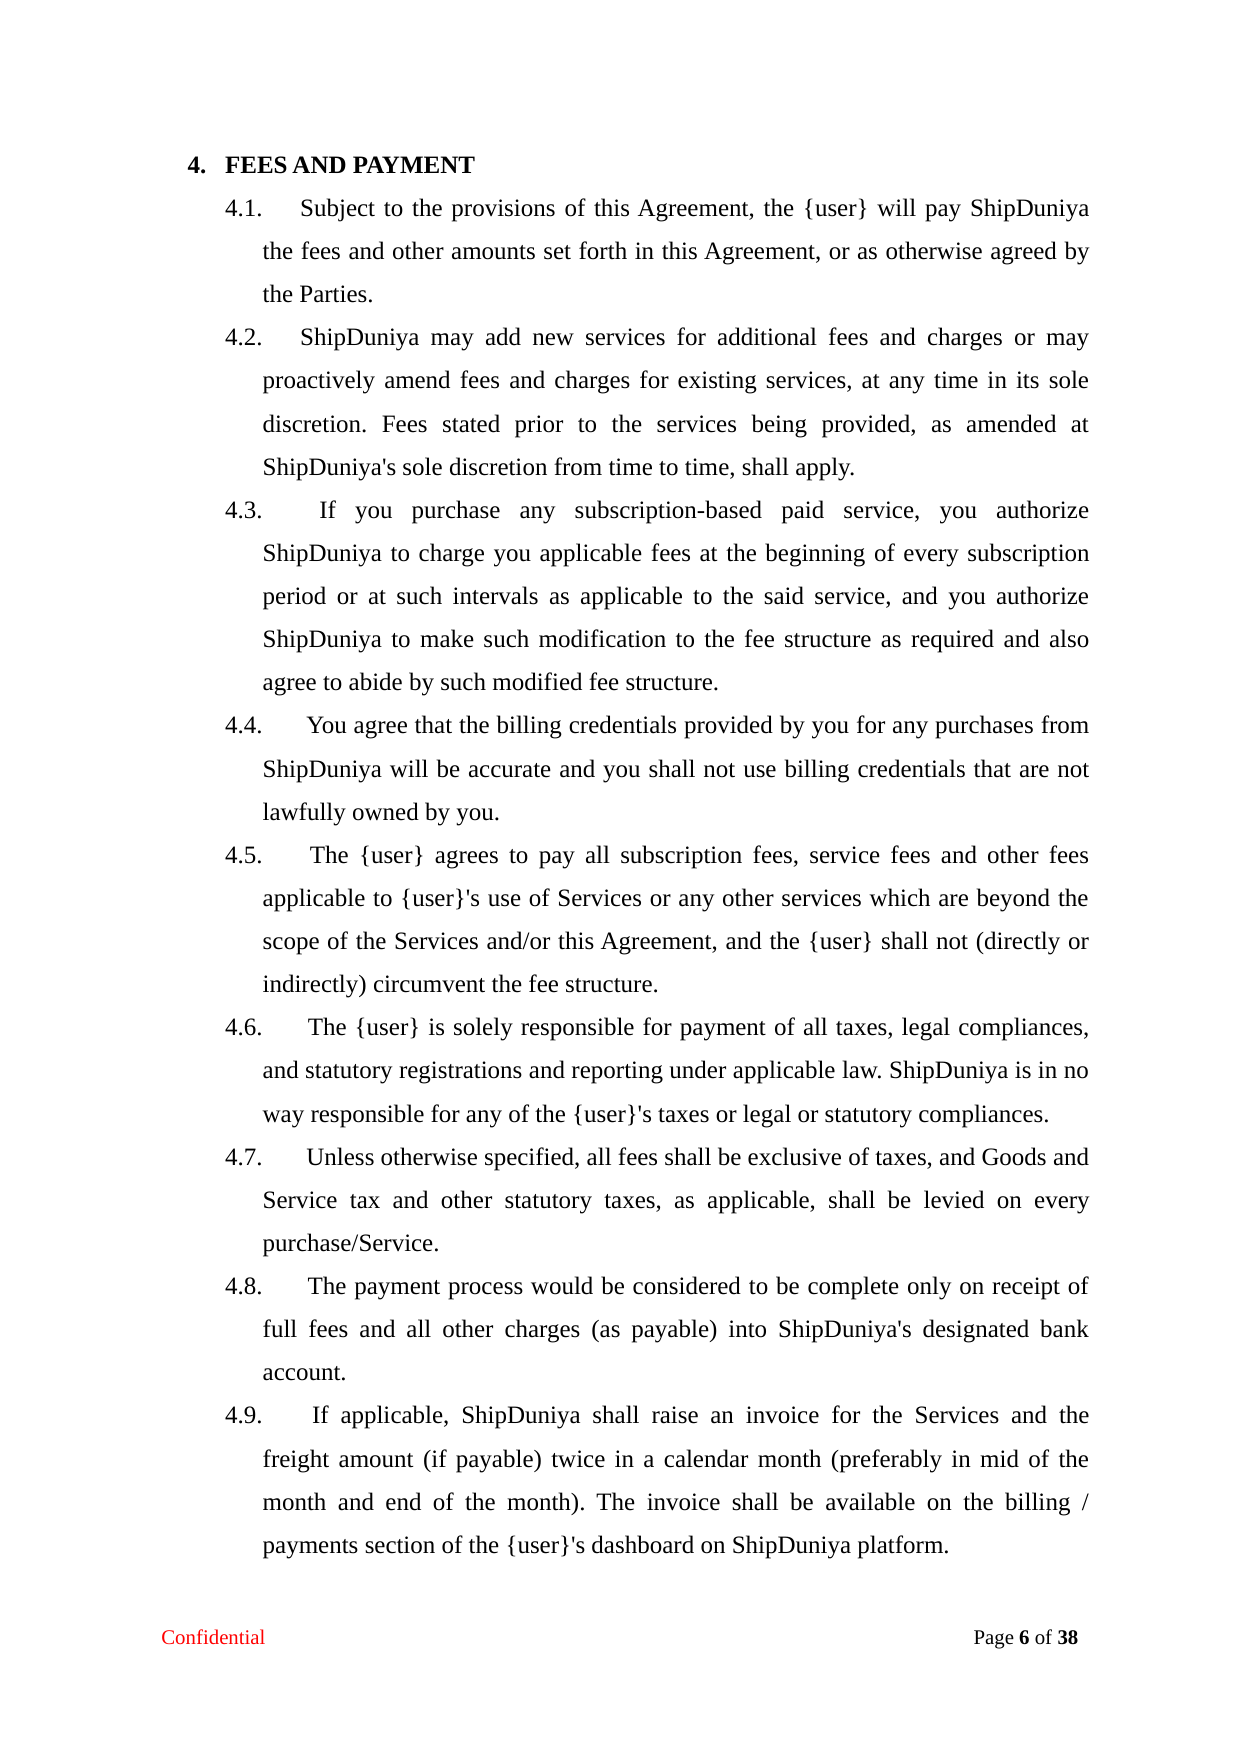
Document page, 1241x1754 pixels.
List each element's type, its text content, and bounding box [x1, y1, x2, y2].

list The {user} is solely responsible for payment of all taxes, legal compliances, and statutory registrations and reporting under applicable law. ShipDuniya is in no way responsible for any of the {user}'s taxes or legal or statutory compliances. [225, 1012, 1090, 1127]
list FEES AND PAYMENT [187, 150, 1090, 179]
list If applicable, ShipDuniya shall raise an invoice for the Services and the freight amount (if payable) twice in a calendar month (preferably in mid of the month and end of the month). The invoice shall be available on the billing / payments section of the {user}'s dashboard on ShipDuniya platform. [225, 1401, 1090, 1559]
list If you purchase any subscription-based paid service, you authorize ShipDuniya to charge you applicable fees at the beginning of every subscription period or at such intervals as applicable to the said service, and you authorize ShipDuniya to make such modification to the fee structure as required and also agree to abide by such modified fee structure. [225, 495, 1090, 696]
list Subject to the provisions of this Agreement, the {user} will pay ShipDuniya the fees and other amounts set forth in this Agreement, or as otherwise agreed by the Parties. [225, 193, 1090, 308]
list Unless otherwise specified, all fees shall be exclusive of taxes, and Goods and Service tax and other statutory taxes, as applicable, shall be levied on every purchase/Service. [225, 1142, 1090, 1257]
list ShipDuniya may add new services for additional fees and charges or may proactively amend fees and charges for existing services, at any time in its sole discretion. Fees stated prior to the services being provided, as amended at ShipDuniya's sole discretion from time to time, shall apply. [225, 322, 1090, 481]
list The {user} agrees to pay all subscription fees, service fees and other fees applicable to {user}'s use of Services or any other services which are beyond the scope of the Services and/or this Agreement, and the {user} shall not (directly or indirectly) circumvent the fee structure. [225, 840, 1090, 998]
list You agree that the billing credentials provided by you for any purchases from ShipDuniya will be accurate and you shall not use billing credentials that are not lawfully owned by you. [225, 711, 1090, 826]
list The payment process would be considered to be complete only on receipt of full fees and all other charges (as payable) into ShipDuniya's designated bank account. [225, 1271, 1090, 1386]
